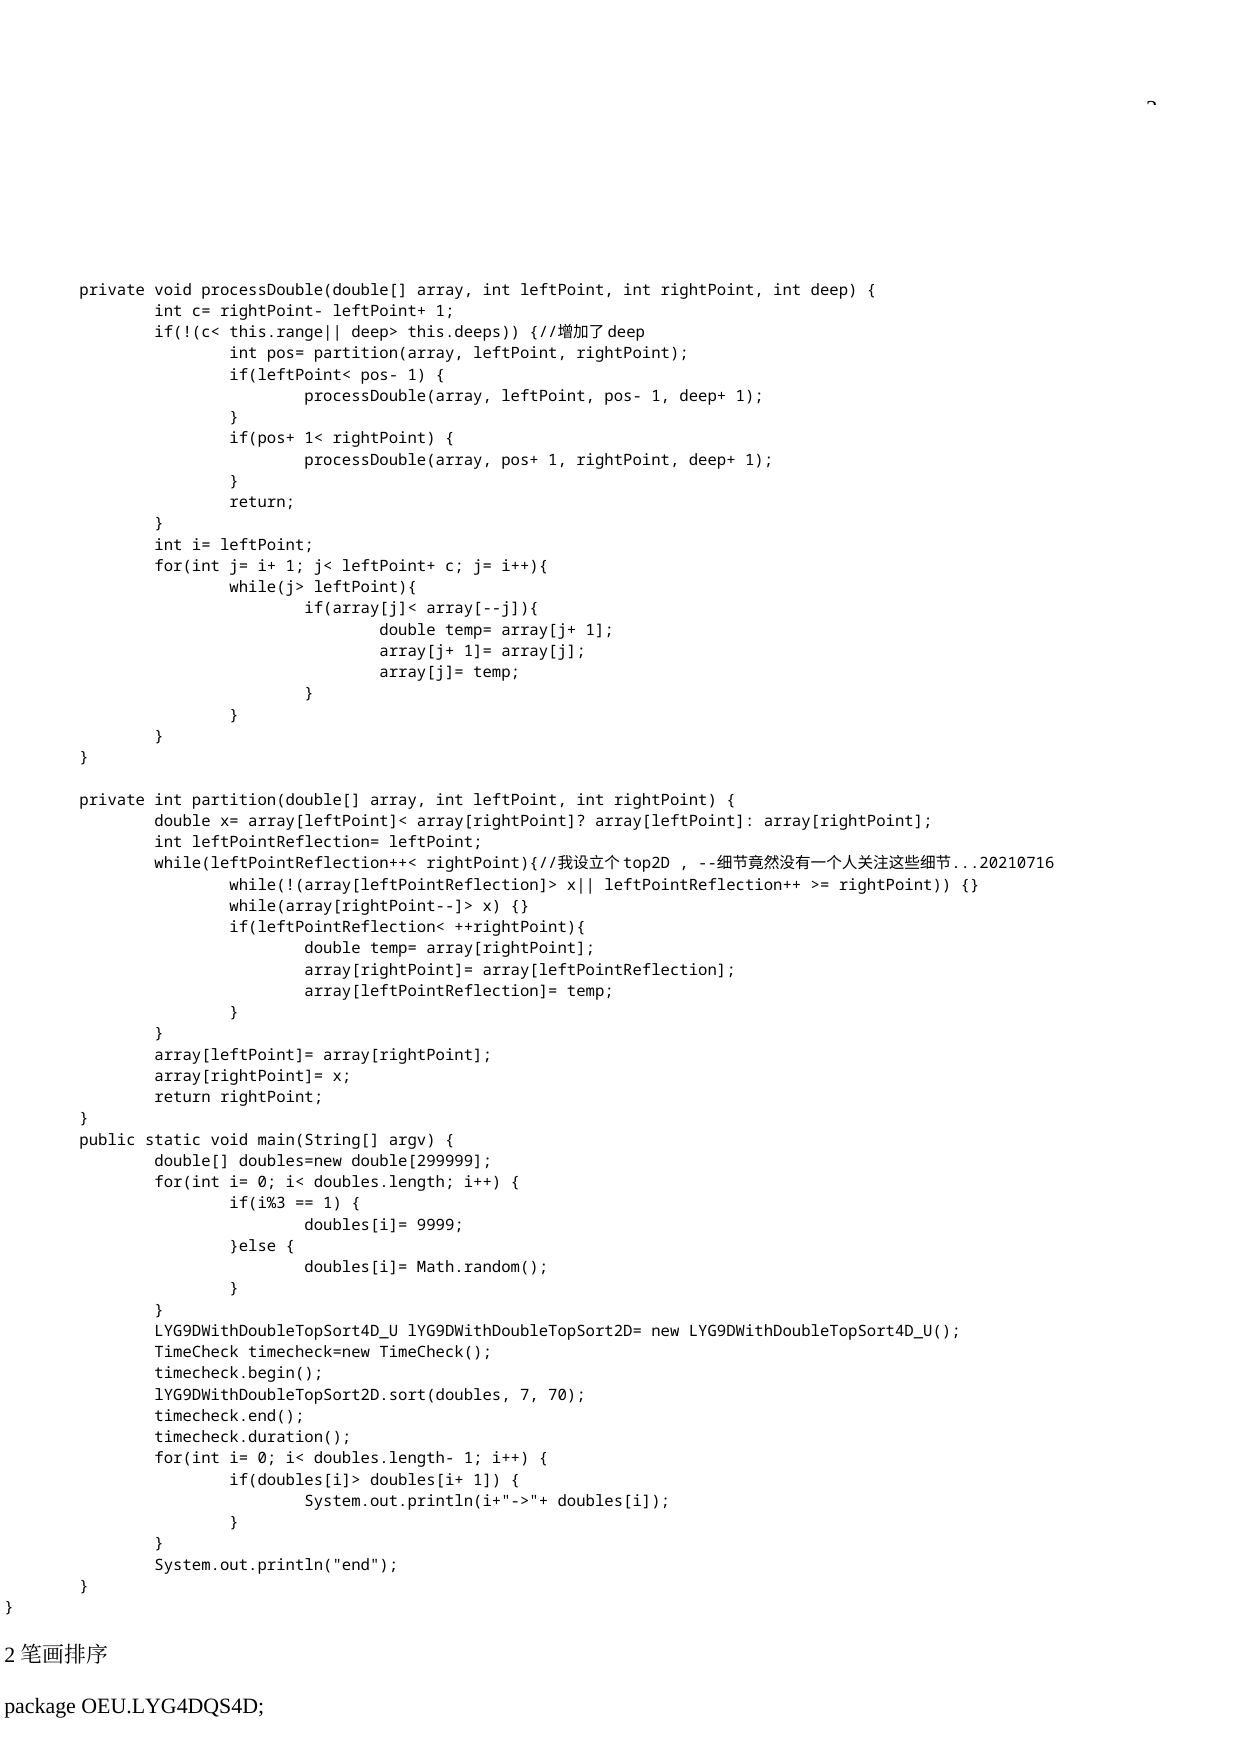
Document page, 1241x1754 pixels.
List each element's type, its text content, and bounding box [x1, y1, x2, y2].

list } [4, 406, 1188, 427]
list if(array[j]< array[--j]){ [4, 597, 1188, 618]
list } [4, 724, 1188, 746]
list timecheck.duration(); [4, 1426, 1188, 1447]
list array[leftPoint]= array[rightPoint]; [4, 1043, 1188, 1064]
list doubles[i]= Math.random(); [4, 1256, 1188, 1277]
list } [4, 1001, 1188, 1022]
list public static void main(String[] argv) { [4, 1128, 1188, 1149]
list } [4, 1022, 1188, 1043]
list lYG9DWithDoubleTopSort2D.sort(doubles, 7, 70); [4, 1383, 1188, 1404]
list timecheck.begin(); [4, 1362, 1188, 1383]
list return; [4, 491, 1188, 512]
list for(int i= 0; i< doubles.length; i++) { [4, 1171, 1188, 1192]
list timecheck.end(); [4, 1404, 1188, 1426]
list processDouble(array, leftPoint, pos- 1, deep+ 1); [4, 384, 1188, 406]
list if(!(c< this.range|| deep> this.deeps)) {//增加了deep [4, 321, 1188, 342]
list int i= leftPoint; [4, 533, 1188, 554]
list while(j> leftPoint){ [4, 576, 1188, 597]
list processDouble(array, pos+ 1, rightPoint, deep+ 1); [4, 448, 1188, 469]
list if(leftPoint< pos- 1) { [4, 363, 1188, 384]
list return rightPoint; [4, 1086, 1188, 1107]
list double temp= array[j+ 1]; [4, 618, 1188, 639]
list int c= rightPoint- leftPoint+ 1; [4, 299, 1188, 321]
list TimeCheck timecheck=new TimeCheck(); [4, 1341, 1188, 1362]
list for(int i= 0; i< doubles.length- 1; i++) { [4, 1447, 1188, 1468]
list } [4, 1532, 1188, 1553]
list } [4, 512, 1188, 533]
list } [4, 1298, 1188, 1319]
list int pos= partition(array, leftPoint, rightPoint); [4, 342, 1188, 363]
list array[rightPoint]= array[leftPointReflection]; [4, 958, 1188, 979]
list } [4, 703, 1188, 724]
list array[j+ 1]= array[j]; [4, 639, 1188, 661]
list if(leftPointReflection< ++rightPoint){ [4, 916, 1188, 937]
list double[] doubles=new double[299999]; [4, 1149, 1188, 1171]
list array[j]= temp; [4, 661, 1188, 682]
list int leftPointReflection= leftPoint; [4, 831, 1188, 852]
list } [4, 1107, 1188, 1128]
list } [4, 1574, 1188, 1596]
list package OEU.LYG4DQS4D; [4, 1693, 1188, 1718]
list while(!(array[leftPointReflection]> x|| leftPointReflection++ >= rightPoint)) {} [4, 873, 1188, 894]
list System.out.println("end"); [4, 1553, 1188, 1574]
list array[leftPointReflection]= temp; [4, 979, 1188, 1001]
list } [4, 682, 1188, 703]
list doubles[i]= 9999; [4, 1213, 1188, 1234]
list while(array[rightPoint--]> x) {} [4, 894, 1188, 916]
list array[rightPoint]= x; [4, 1064, 1188, 1086]
list if(doubles[i]> doubles[i+ 1]) { [4, 1468, 1188, 1489]
list double temp= array[rightPoint]; [4, 937, 1188, 958]
list private void processDouble(double[] array, int leftPoint, int rightPoint, int deep) { [4, 278, 1188, 299]
list } [4, 746, 1188, 767]
list double x= array[leftPoint]< array[rightPoint]? array[leftPoint]: array[rightPoint]; [4, 809, 1188, 831]
list for(int j= i+ 1; j< leftPoint+ c; j= i++){ [4, 554, 1188, 576]
list if(i%3 == 1) { [4, 1192, 1188, 1213]
list if(pos+ 1< rightPoint) { [4, 427, 1188, 448]
list LYG9DWithDoubleTopSort4D_U lYG9DWithDoubleTopSort2D= new LYG9DWithDoubleTopSort4D_U(); [4, 1319, 1188, 1341]
list } [4, 469, 1188, 491]
list } [4, 1596, 1188, 1617]
list } [4, 1511, 1188, 1532]
list System.out.println(i+"->"+ doubles[i]); [4, 1489, 1188, 1511]
list private int partition(double[] array, int leftPoint, int rightPoint) { [4, 788, 1188, 809]
list while(leftPointReflection++< rightPoint){//我设立个top2D , --细节竟然没有一个人关注这些细节...20210716 [4, 852, 1188, 873]
list 2 笔画排序 [4, 1642, 1188, 1667]
list }else { [4, 1234, 1188, 1256]
list } [4, 1277, 1188, 1298]
